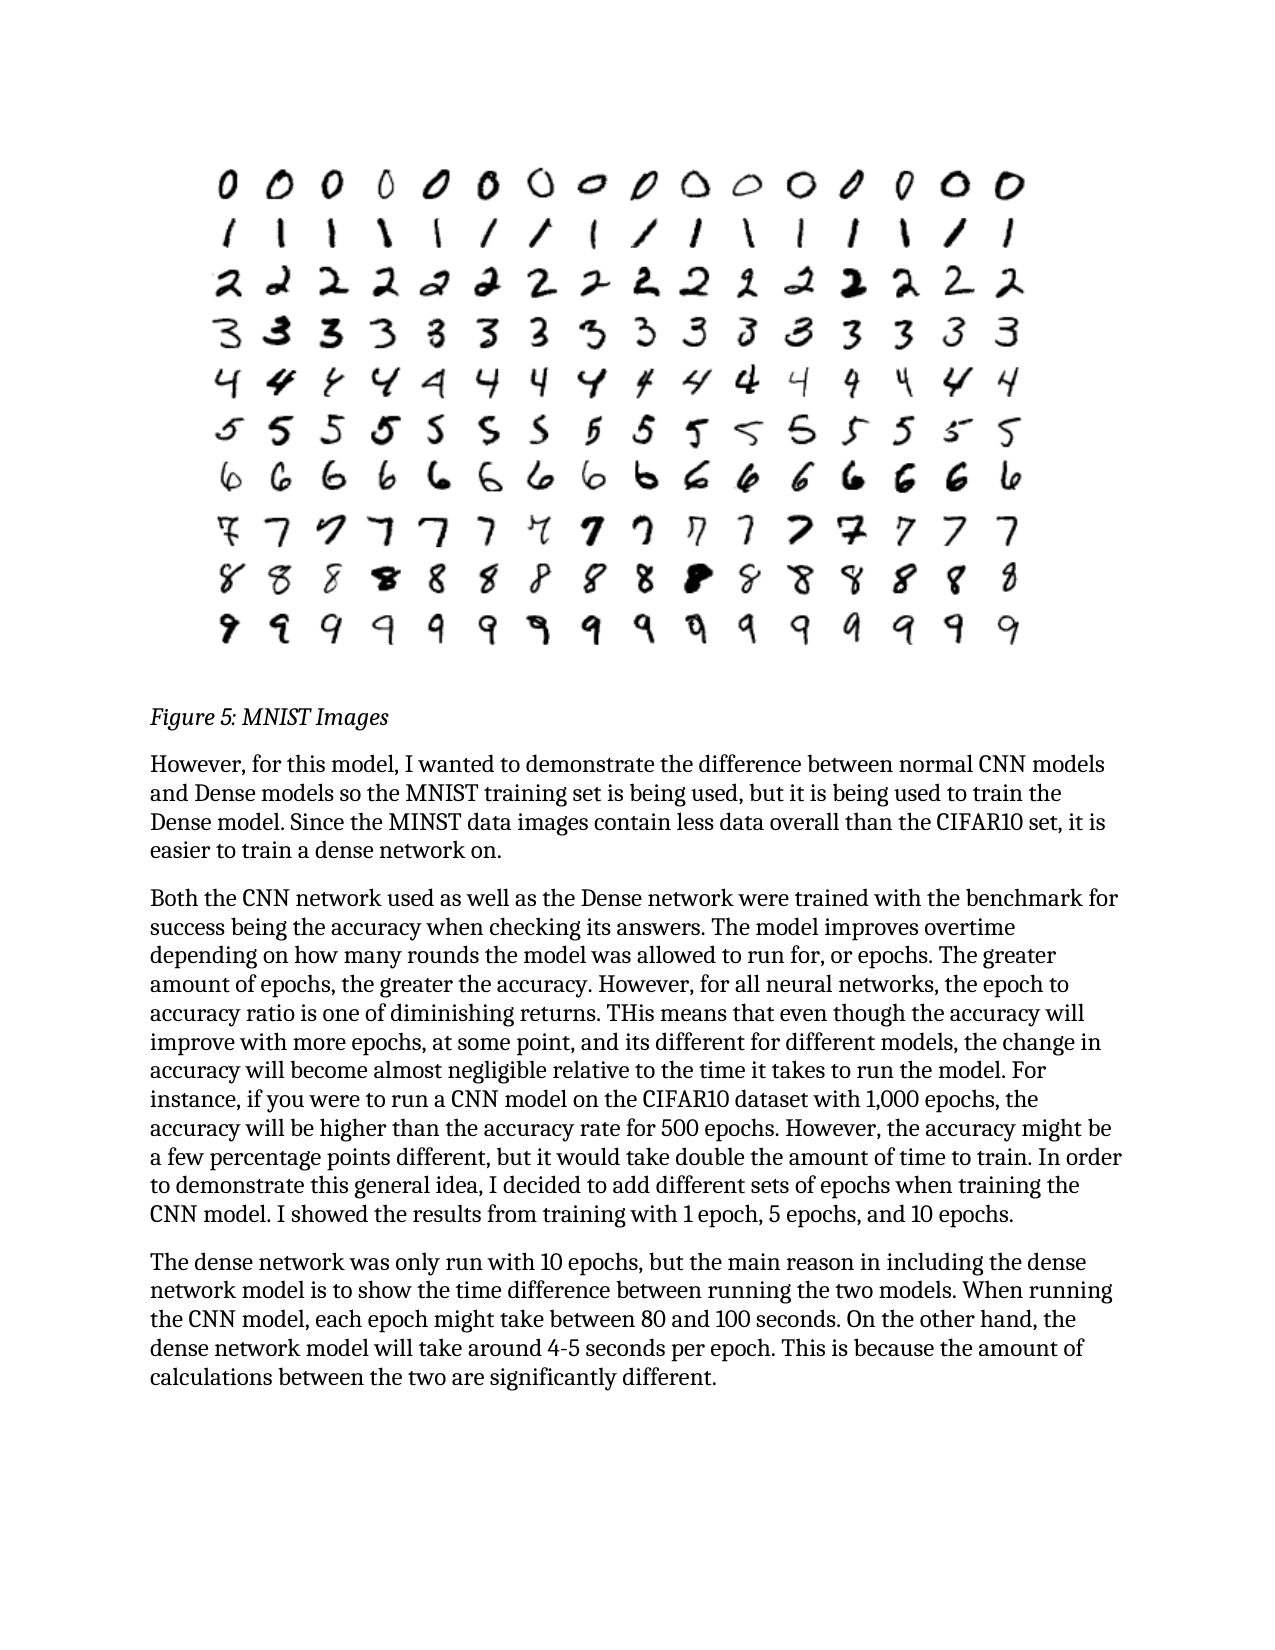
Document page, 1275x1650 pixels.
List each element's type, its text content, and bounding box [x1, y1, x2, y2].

picture [168, 150, 1044, 682]
text Both the CNN network used as well as the Dense network were trained with the benchmark for success being the accuracy when checking its answers. The model improves overtime depending on how many rounds the model was allowed to run for, or epochs. The greater amount of epochs, the greater the accuracy. However, for all neural networks, the epoch to accuracy ratio is one of diminishing returns. THis means that even though the accuracy will improve with more epochs, at some point, and its different for different models, the change in accuracy will become almost negligible relative to the time it takes to run the model. For instance, if you were to run a CNN model on the CIFAR10 dataset with 1,000 epochs, the accuracy will be higher than the accuracy rate for 500 epochs. However, the accuracy might be a few percentage points different, but it would take double the amount of time to train. In order to demonstrate this general idea, I decided to add different sets of epochs when training the CNN model. I showed the results from training with 1 epoch, 5 epochs, and 10 epochs. [150, 884, 1125, 1229]
text However, for this model, I wanted to demonstrate the difference between normal CNN models and Dense models so the MNIST training set is being used, but it is being used to train the Dense model. Since the MINST data images contain less data overall than the CIFAR10 set, it is easier to train a dense network on. [150, 750, 1125, 865]
text Figure 5: MNIST Images [150, 703, 1125, 731]
text The dense network was only run with 10 epochs, but the main reason in including the dense network model is to show the time difference between running the two models. When running the CNN model, each epoch might take between 80 and 100 seconds. On the other hand, the dense network model will take around 4-5 seconds per epoch. This is because the amount of calculations between the two are significantly different. [150, 1248, 1125, 1391]
